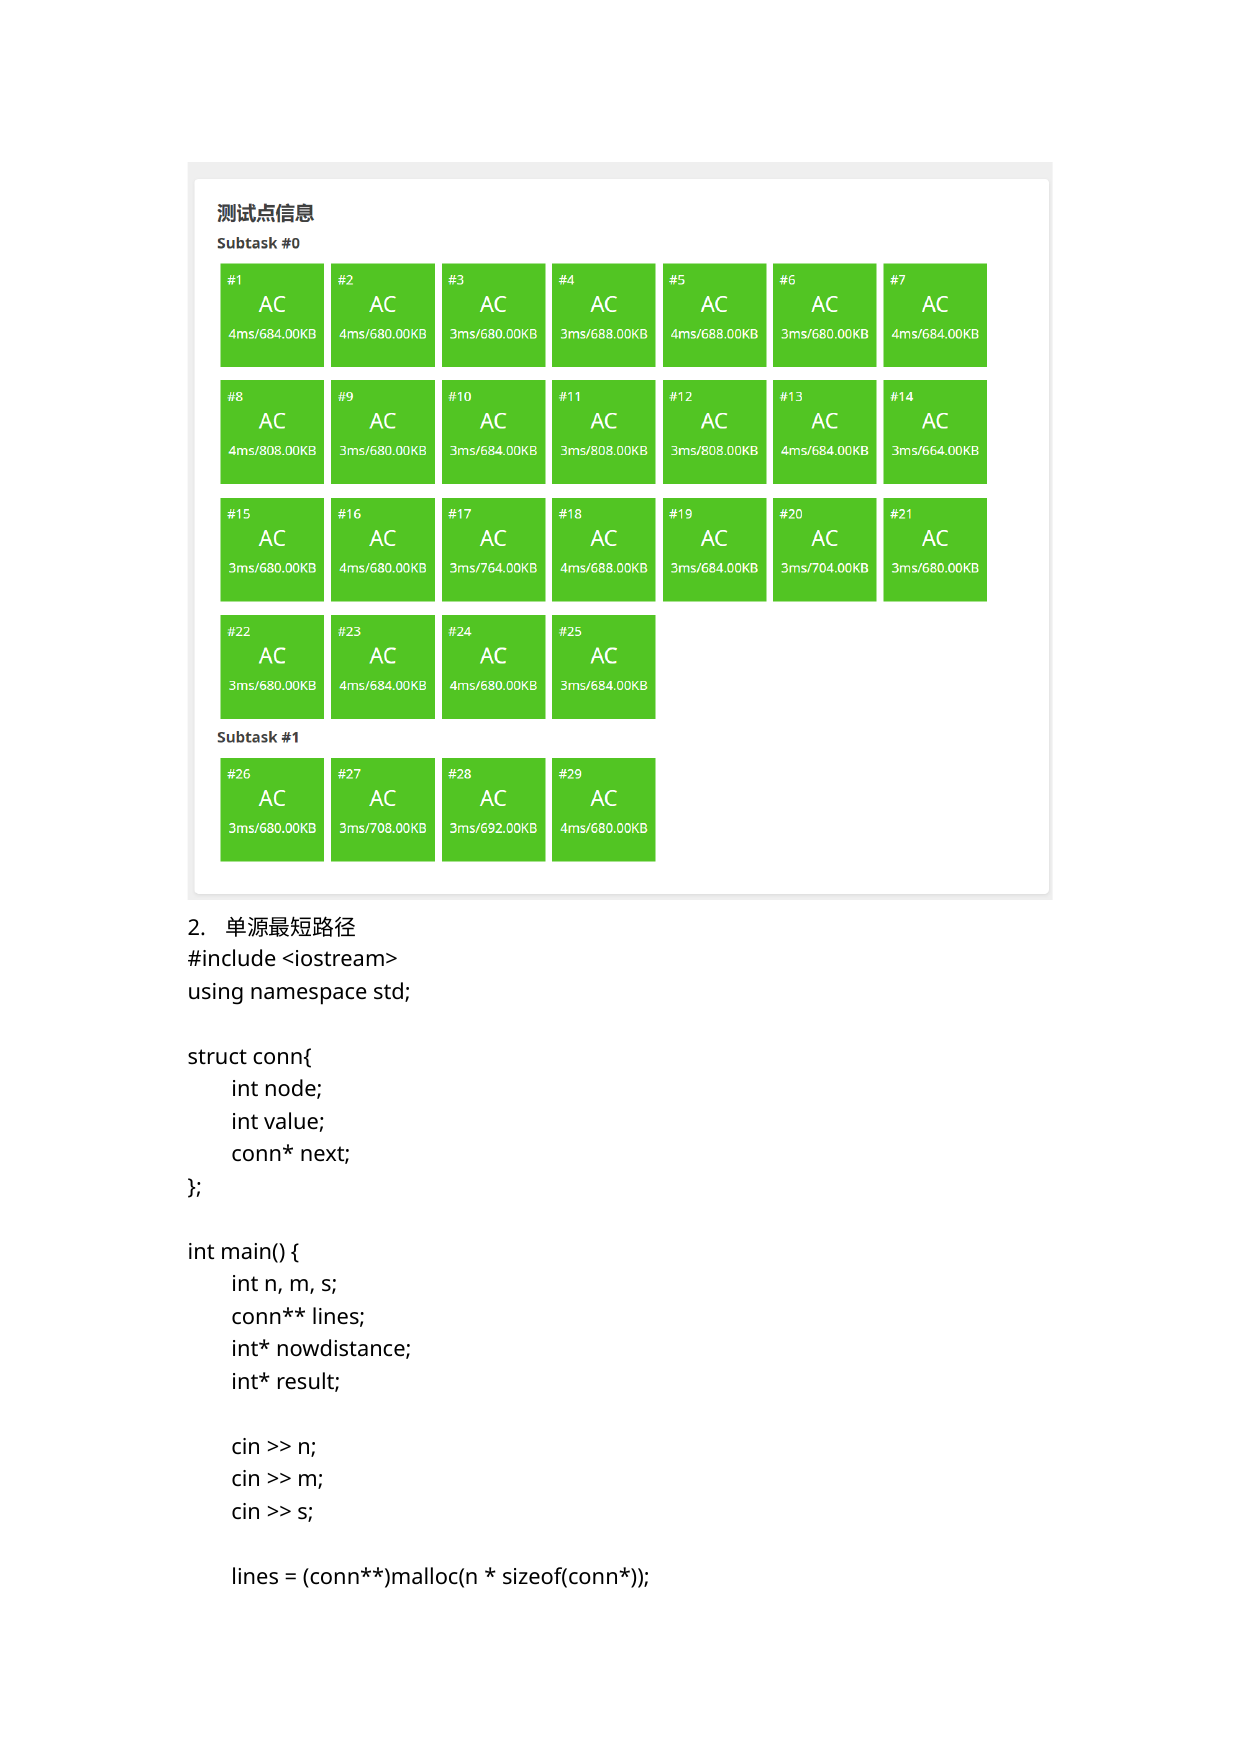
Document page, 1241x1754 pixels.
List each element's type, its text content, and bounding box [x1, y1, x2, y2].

text int node; [187, 1072, 1053, 1104]
text struct conn{ [187, 1039, 1053, 1072]
text conn* next; [187, 1137, 1053, 1169]
text lines = (conn**)malloc(n * sizeof(conn*)); [187, 1559, 1053, 1592]
picture [187, 162, 1053, 900]
text conn** lines; [187, 1299, 1053, 1332]
list 单源最短路径 [187, 909, 1053, 942]
text }; [187, 1169, 1053, 1202]
text int* nowdistance; [187, 1332, 1053, 1364]
text int value; [187, 1104, 1053, 1137]
text using namespace std; [187, 974, 1053, 1007]
text int n, m, s; [187, 1267, 1053, 1299]
text cin >> m; [187, 1462, 1053, 1494]
text cin >> n; [187, 1429, 1053, 1462]
text int main() { [187, 1234, 1053, 1267]
text #include <iostream> [187, 942, 1053, 974]
text int* result; [187, 1364, 1053, 1397]
text cin >> s; [187, 1494, 1053, 1527]
